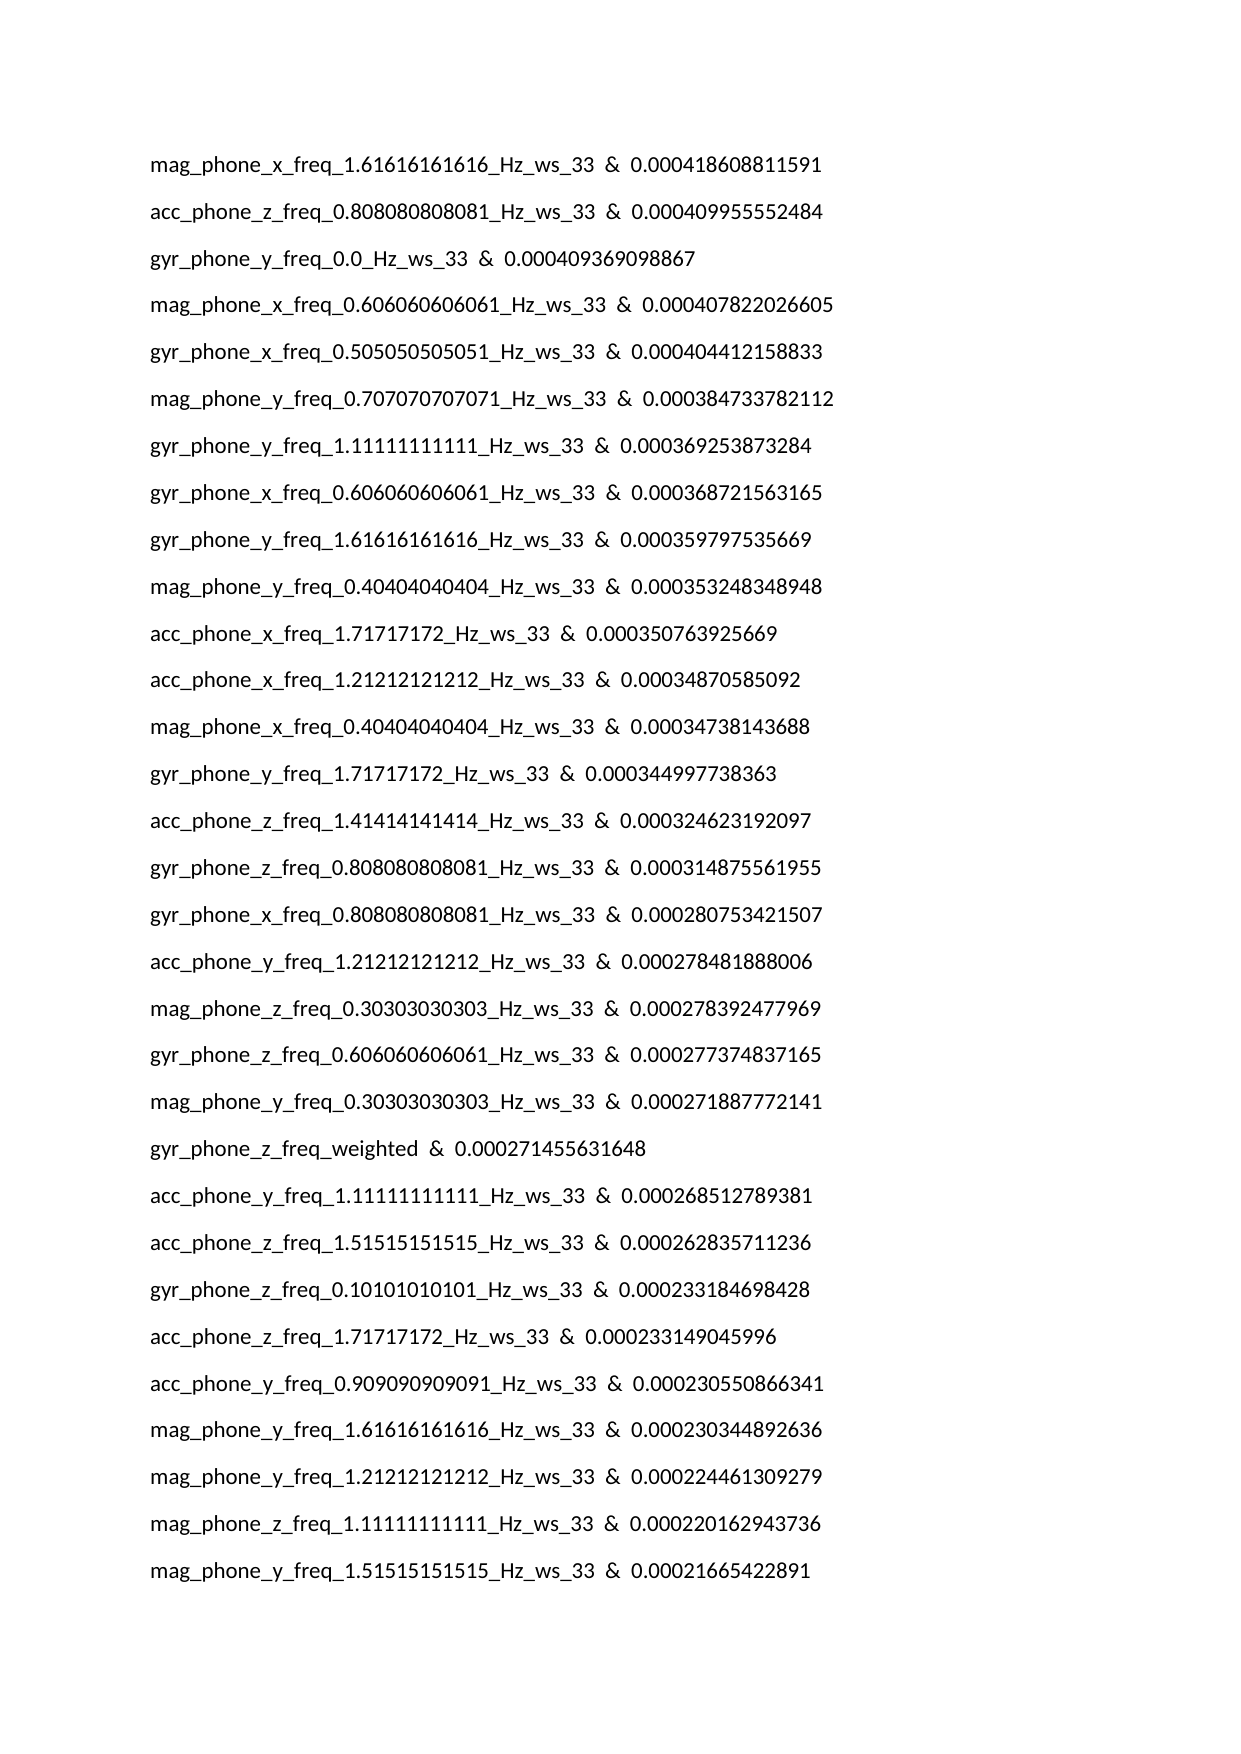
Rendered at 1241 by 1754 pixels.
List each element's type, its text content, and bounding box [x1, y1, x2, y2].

text mag_phone_y_freq_0.40404040404_Hz_ws_33 & 0.000353248348948 [150, 572, 1090, 600]
text acc_phone_z_freq_1.51515151515_Hz_ws_33 & 0.000262835711236 [150, 1228, 1090, 1256]
text mag_phone_x_freq_0.606060606061_Hz_ws_33 & 0.000407822026605 [150, 291, 1090, 319]
text acc_phone_x_freq_1.21212121212_Hz_ws_33 & 0.00034870585092 [150, 666, 1090, 694]
text gyr_phone_z_freq_0.808080808081_Hz_ws_33 & 0.000314875561955 [150, 853, 1090, 881]
text acc_phone_z_freq_1.41414141414_Hz_ws_33 & 0.000324623192097 [150, 806, 1090, 834]
text gyr_phone_y_freq_1.11111111111_Hz_ws_33 & 0.000369253873284 [150, 431, 1090, 459]
text acc_phone_y_freq_1.21212121212_Hz_ws_33 & 0.000278481888006 [150, 947, 1090, 975]
text gyr_phone_x_freq_0.606060606061_Hz_ws_33 & 0.000368721563165 [150, 478, 1090, 506]
text mag_phone_z_freq_0.30303030303_Hz_ws_33 & 0.000278392477969 [150, 994, 1090, 1022]
text mag_phone_y_freq_1.51515151515_Hz_ws_33 & 0.00021665422891 [150, 1556, 1090, 1584]
text gyr_phone_y_freq_1.71717172_Hz_ws_33 & 0.000344997738363 [150, 759, 1090, 787]
text acc_phone_z_freq_0.808080808081_Hz_ws_33 & 0.000409955552484 [150, 197, 1090, 225]
text acc_phone_z_freq_1.71717172_Hz_ws_33 & 0.000233149045996 [150, 1322, 1090, 1350]
text mag_phone_y_freq_0.30303030303_Hz_ws_33 & 0.000271887772141 [150, 1087, 1090, 1116]
text gyr_phone_y_freq_0.0_Hz_ws_33 & 0.000409369098867 [150, 244, 1090, 272]
text acc_phone_x_freq_1.71717172_Hz_ws_33 & 0.000350763925669 [150, 619, 1090, 647]
text mag_phone_x_freq_1.61616161616_Hz_ws_33 & 0.000418608811591 [150, 150, 1090, 178]
text gyr_phone_z_freq_0.10101010101_Hz_ws_33 & 0.000233184698428 [150, 1275, 1090, 1303]
text acc_phone_y_freq_0.909090909091_Hz_ws_33 & 0.000230550866341 [150, 1369, 1090, 1397]
text gyr_phone_z_freq_0.606060606061_Hz_ws_33 & 0.000277374837165 [150, 1041, 1090, 1069]
text mag_phone_y_freq_1.61616161616_Hz_ws_33 & 0.000230344892636 [150, 1416, 1090, 1444]
text mag_phone_z_freq_1.11111111111_Hz_ws_33 & 0.000220162943736 [150, 1509, 1090, 1537]
text gyr_phone_x_freq_0.505050505051_Hz_ws_33 & 0.000404412158833 [150, 337, 1090, 366]
text mag_phone_x_freq_0.40404040404_Hz_ws_33 & 0.00034738143688 [150, 712, 1090, 741]
text gyr_phone_z_freq_weighted & 0.000271455631648 [150, 1134, 1090, 1162]
text mag_phone_y_freq_1.21212121212_Hz_ws_33 & 0.000224461309279 [150, 1462, 1090, 1491]
text gyr_phone_y_freq_1.61616161616_Hz_ws_33 & 0.000359797535669 [150, 525, 1090, 553]
text gyr_phone_x_freq_0.808080808081_Hz_ws_33 & 0.000280753421507 [150, 900, 1090, 928]
text acc_phone_y_freq_1.11111111111_Hz_ws_33 & 0.000268512789381 [150, 1181, 1090, 1209]
text mag_phone_y_freq_0.707070707071_Hz_ws_33 & 0.000384733782112 [150, 384, 1090, 412]
